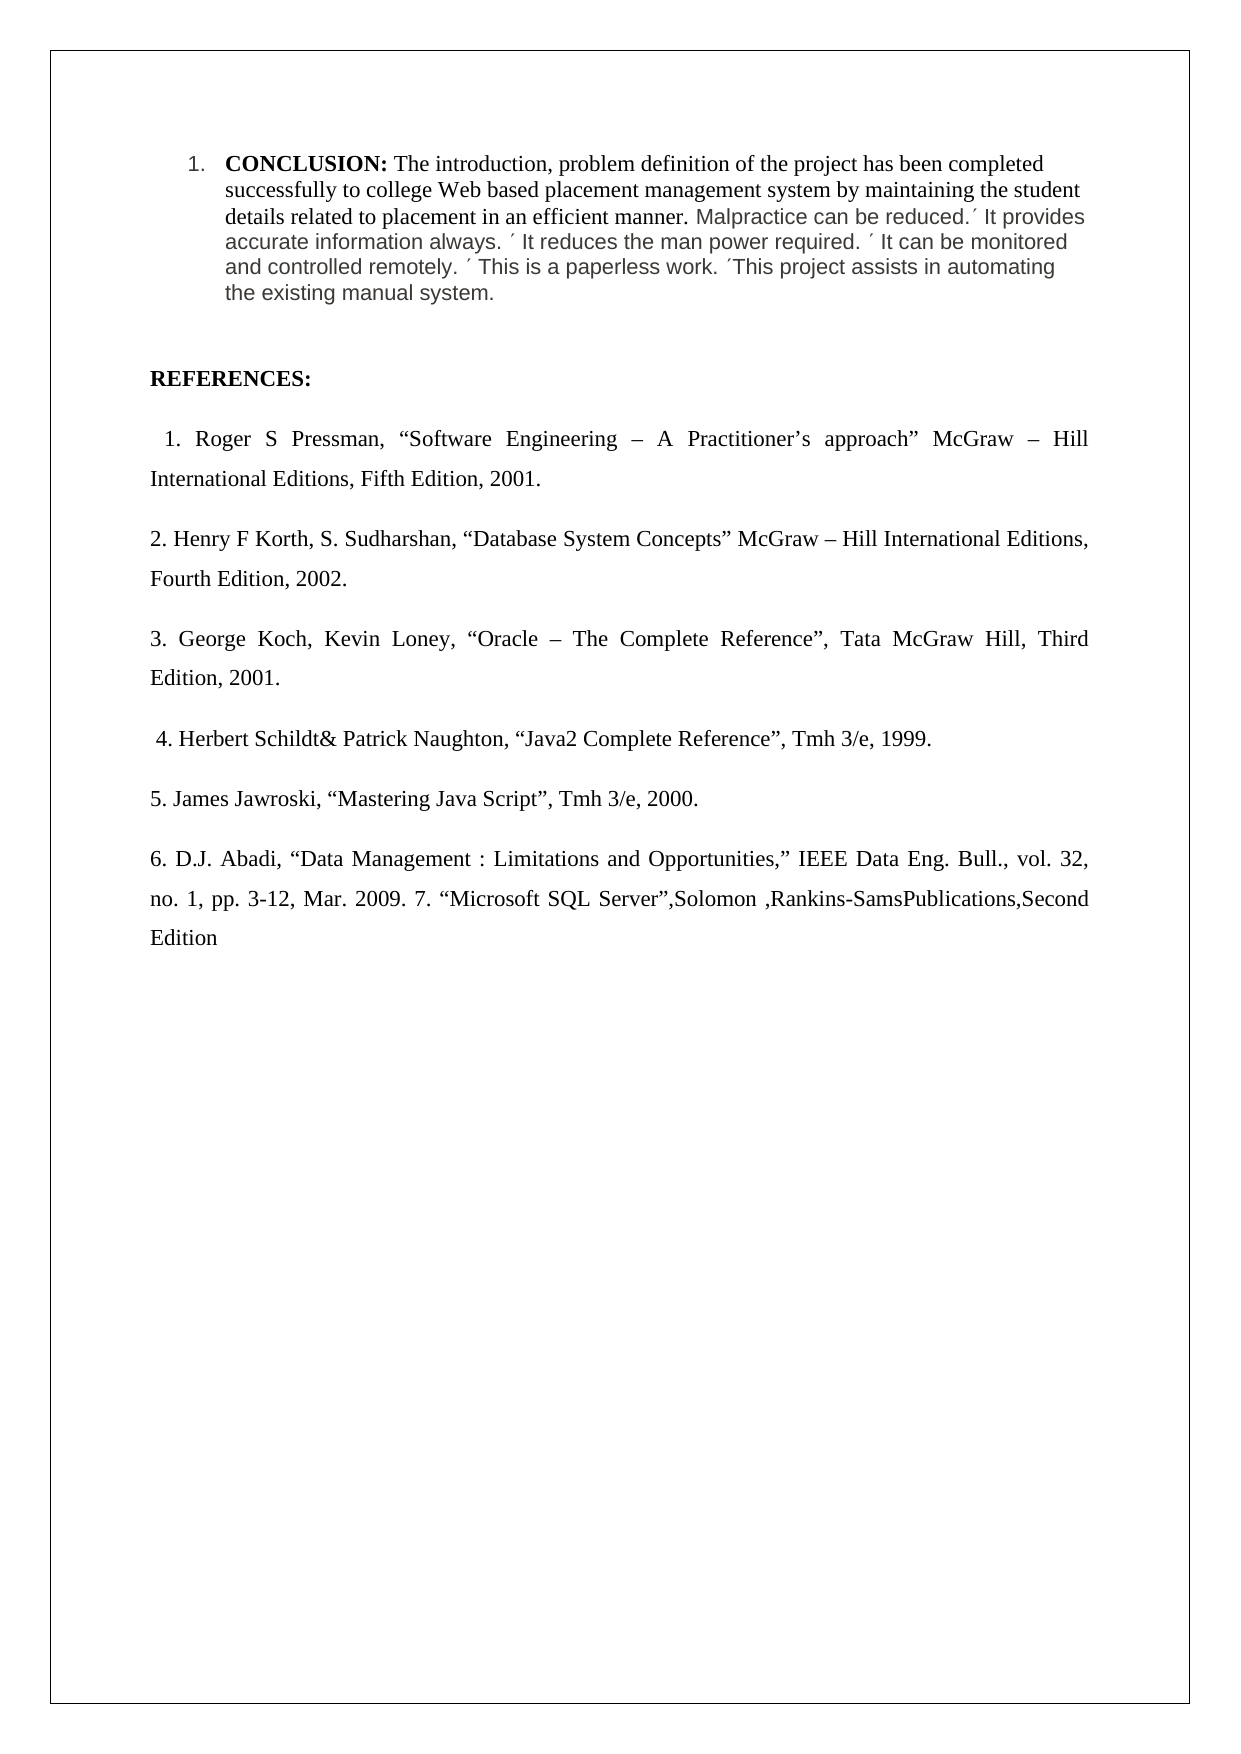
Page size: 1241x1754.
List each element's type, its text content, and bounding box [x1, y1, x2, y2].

text 5. James Jawroski, “Mastering Java Script”, Tmh 3/e, 2000. [150, 785, 1090, 811]
text REFERENCES: [150, 365, 1090, 391]
text 2. Henry F Korth, S. Sudharshan, “Database System Concepts” McGraw – Hill International Editions, Fourth Edition, 2002. [150, 525, 1090, 591]
text 1. Roger S Pressman, “Software Engineering – A Practitioner’s approach” McGraw – Hill International Editions, Fifth Edition, 2001. [150, 425, 1090, 491]
list CONCLUSION: The introduction, problem definition of the project has been completed successfully to college Web based placement management system by maintaining the student details related to placement in an efficient manner. Malpractice can be reduced. It provides accurate information always. It reduces the man power required. It can be monitored and controlled remotely. This is a paperless work. This project assists in automating the existing manual system. [187, 150, 1090, 305]
text 4. Herbert Schildt& Patrick Naughton, “Java2 Complete Reference”, Tmh 3/e, 1999. [150, 725, 1090, 751]
text 6. D.J. Abadi, “Data Management : Limitations and Opportunities,” IEEE Data Eng. Bull., vol. 32, no. 1, pp. 3-12, Mar. 2009. 7. “Microsoft SQL Server”,Solomon ,Rankins-SamsPublications,Second Edition [150, 845, 1090, 951]
text 3. George Koch, Kevin Loney, “Oracle – The Complete Reference”, Tata McGraw Hill, Third Edition, 2001. [150, 625, 1090, 691]
